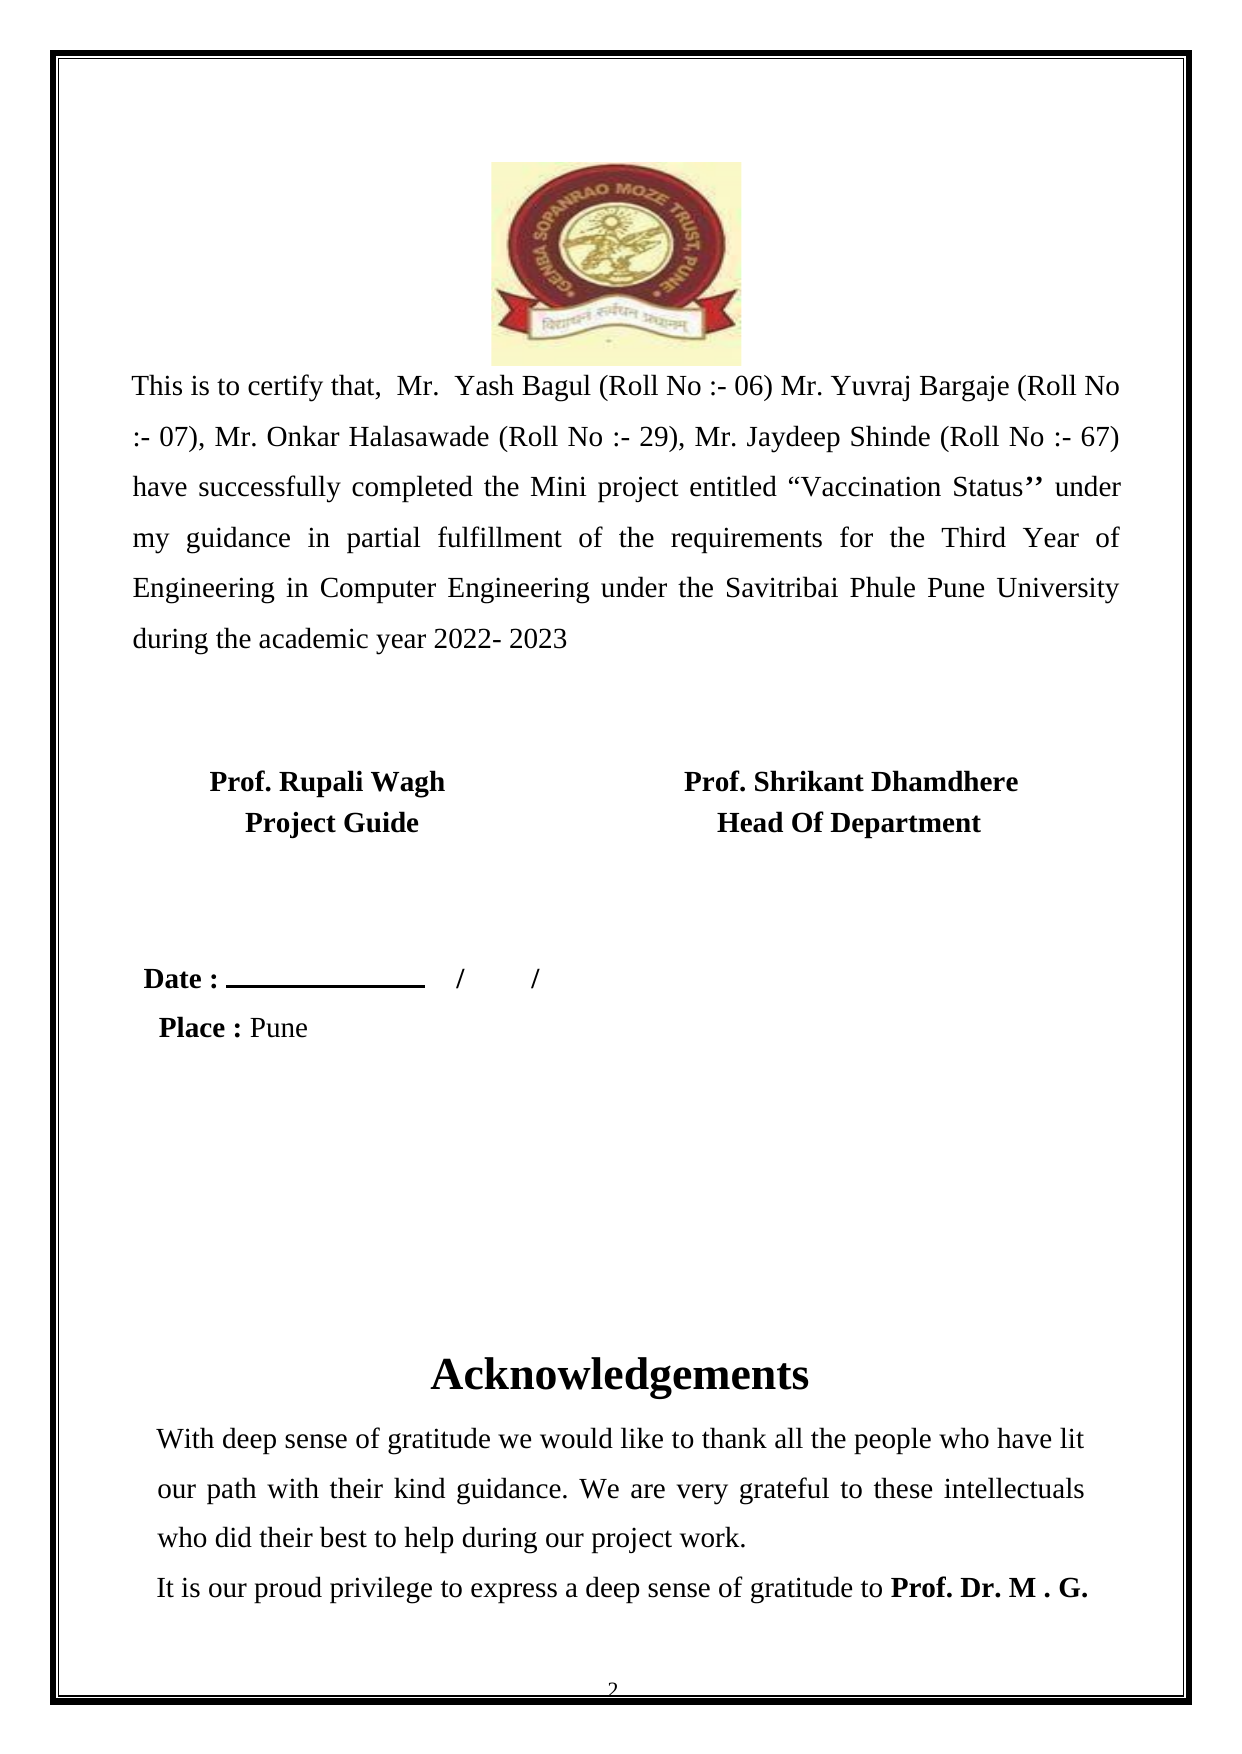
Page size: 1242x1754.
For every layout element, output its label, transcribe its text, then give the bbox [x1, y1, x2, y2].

picture [491, 162, 742, 366]
table_cell Project Guide [209, 806, 571, 848]
text Date : / / [81, 961, 1122, 995]
subtitle Acknowledgements [119, 1347, 1121, 1399]
text With deep sense of gratitude we would like to thank all the people who have lit our path with their kind guidance. We are very grateful to these intellectuals who did their best to help during our project work. [156, 1422, 1086, 1554]
table_header Prof. Rupali Wagh [209, 764, 571, 806]
text Place : Pune [159, 1010, 1088, 1043]
text This is to certify that, Mr. Yash Bagul (Roll No :- 06) Mr. Yuvraj Bargaje (Roll No :- 07), Mr. Onkar Halasawade (Roll No :- 29), Mr. Jaydeep Shinde (Roll No :- 67) have successfully completed the Mini project entitled “Vaccination Status’’ under my guidance in partial fulfillment of the requirements for the Third Year of Engineering in Computer Engineering under the Savitribai Phule Pune University during the academic year 2022- 2023 [131, 368, 1121, 655]
text It is our proud privilege to express a deep sense of gratitude to Prof. Dr. M . G. [156, 1571, 1121, 1604]
table_cell Head Of Department [571, 806, 1026, 848]
table_header Prof. Shrikant Dhamdhere [571, 764, 1026, 806]
